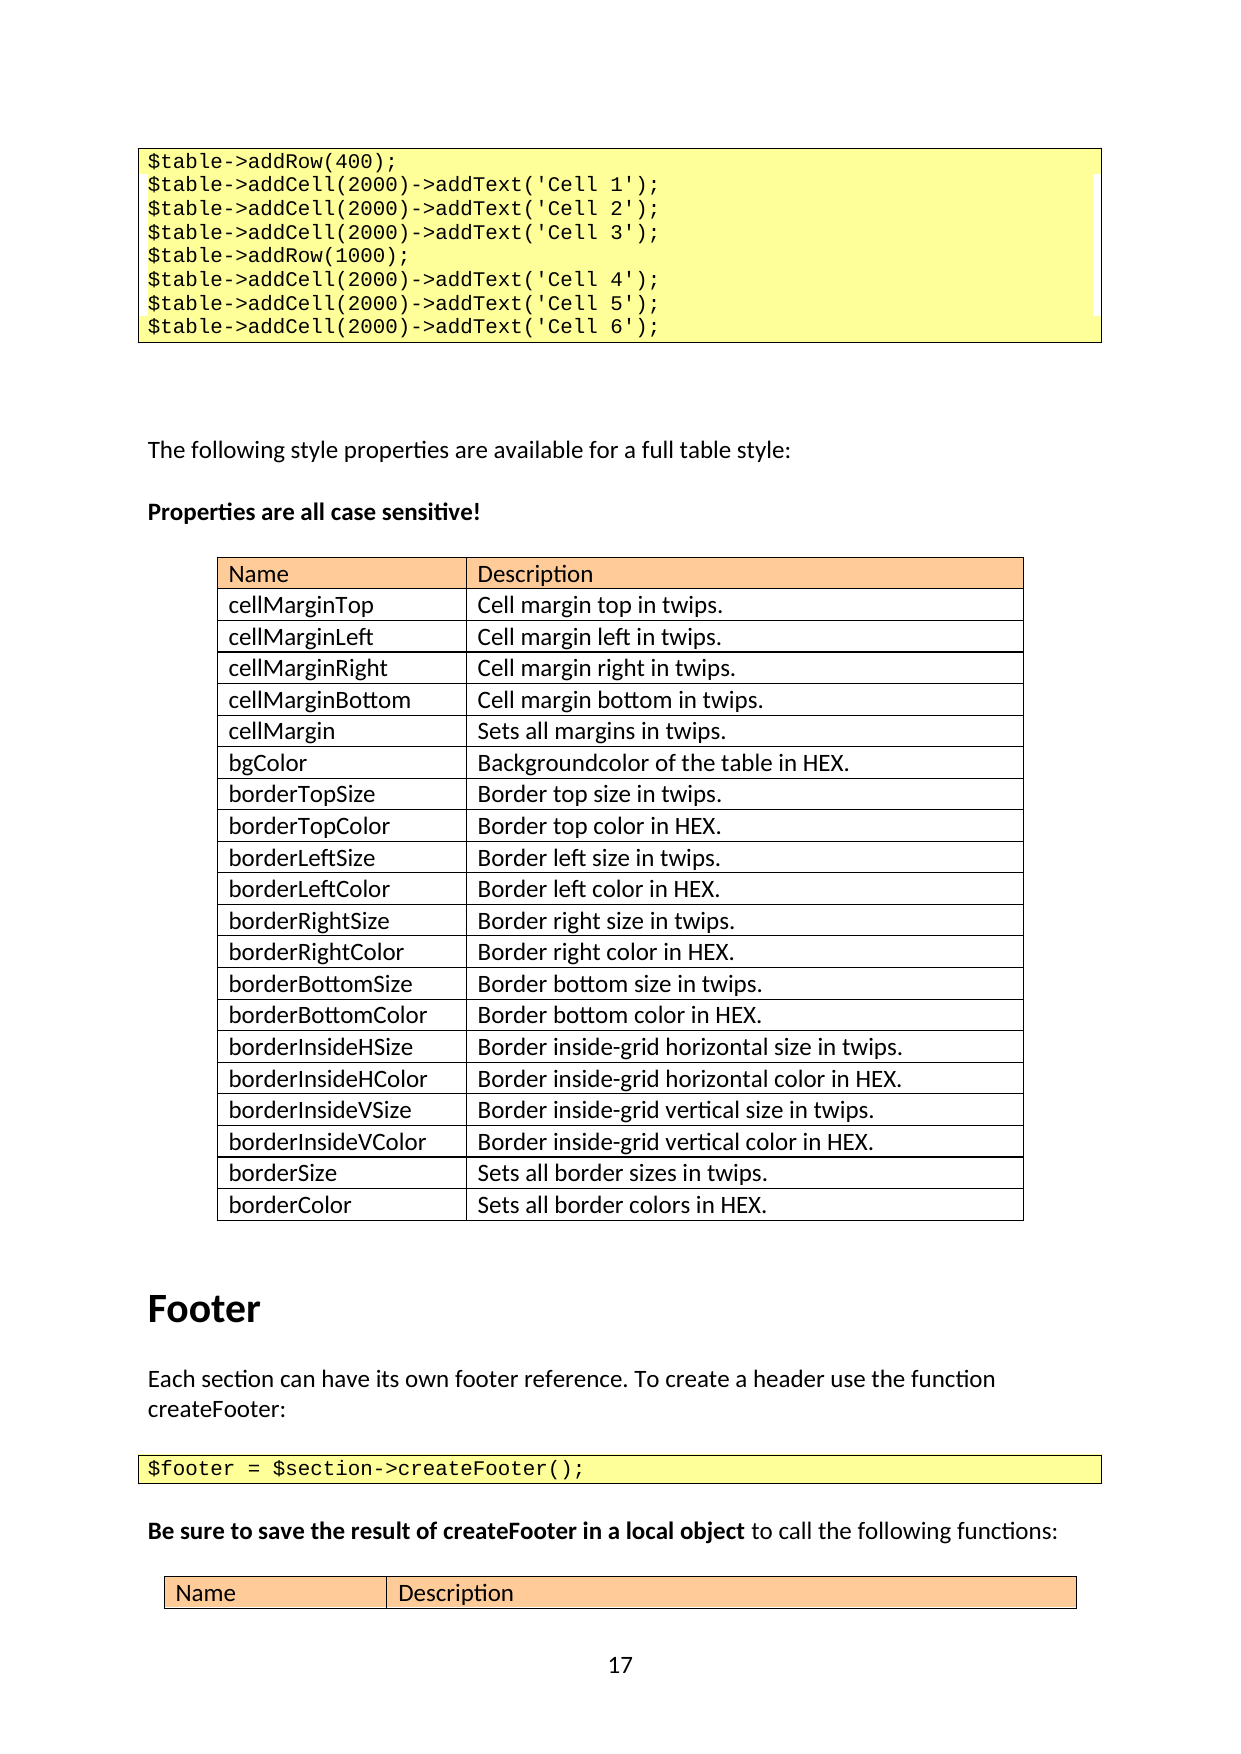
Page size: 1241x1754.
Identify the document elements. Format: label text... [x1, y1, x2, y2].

table_cell Cell margin top in twips. [467, 589, 1023, 620]
text Properties are all case sensitive! [148, 496, 1093, 526]
table_cell Border right size in twips. [467, 905, 1023, 935]
table_cell borderInsideVColor [218, 1126, 466, 1156]
table_cell Cell margin right in twips. [467, 653, 1023, 683]
table_cell Sets all margins in twips. [467, 716, 1023, 746]
table_cell Cell margin left in twips. [467, 621, 1023, 651]
text $table->addCell(2000)->addText('Cell 5'); [148, 293, 1093, 313]
table_cell borderInsideHSize [218, 1031, 466, 1062]
text $table->addCell(2000)->addText('Cell 1'); [148, 174, 1093, 198]
text Be sure to save the result of createFooter in a local object to call the following functions: [148, 1515, 1093, 1545]
table_cell cellMargin [218, 716, 466, 746]
table_cell Backgroundcolor of the table in HEX. [467, 747, 1023, 778]
table_cell Sets all border sizes in twips. [467, 1158, 1023, 1188]
table_cell borderBottomSize [218, 968, 466, 998]
table_cell borderLeftSize [218, 842, 466, 872]
table_cell borderTopColor [218, 810, 466, 841]
table_cell borderTopSize [218, 779, 466, 809]
table_cell Sets all border colors in HEX. [467, 1189, 1023, 1219]
table_cell Border inside-grid vertical color in HEX. [467, 1126, 1023, 1156]
table_header Name [218, 558, 466, 588]
table_cell Border left color in HEX. [467, 873, 1023, 904]
text $table->addCell(2000)->addText('Cell 2'); [148, 198, 1093, 222]
table_cell Border bottom color in HEX. [467, 1000, 1023, 1030]
table_cell Border inside-grid vertical size in twips. [467, 1094, 1023, 1125]
table_cell borderInsideVSize [218, 1094, 466, 1125]
table_cell cellMarginRight [218, 653, 466, 683]
text $footer = $section->createFooter(); [139, 1456, 1101, 1483]
table_cell cellMarginLeft [218, 621, 466, 651]
table_cell borderSize [218, 1158, 466, 1188]
table_cell borderRightColor [218, 936, 466, 967]
table_cell borderColor [218, 1189, 466, 1219]
table_header Name [165, 1577, 386, 1607]
table_cell borderBottomColor [218, 1000, 466, 1030]
table_cell bgColor [218, 747, 466, 778]
text $table->addCell(2000)->addText('Cell 3'); [148, 222, 1093, 245]
table_cell Border inside-grid horizontal size in twips. [467, 1031, 1023, 1062]
text $table->addRow(1000); [148, 245, 1093, 269]
table_header Description [467, 558, 1023, 588]
table_cell Cell margin bottom in twips. [467, 684, 1023, 714]
text $table->addCell(2000)->addText('Cell 4'); [148, 269, 1093, 293]
text $table->addCell(2000)->addText('Cell 6'); [139, 313, 1101, 342]
table_cell Border top size in twips. [467, 779, 1023, 809]
table_cell cellMarginTop [218, 589, 466, 620]
table_cell borderInsideHColor [218, 1063, 466, 1093]
table_cell Border inside-grid horizontal color in HEX. [467, 1063, 1023, 1093]
text $table->addRow(400); [139, 149, 1101, 174]
table_cell borderLeftColor [218, 873, 466, 904]
table_header Description [387, 1577, 1076, 1607]
table_cell Border left size in twips. [467, 842, 1023, 872]
table_cell cellMarginBottom [218, 684, 466, 714]
text Each section can have its own footer reference. To create a header use the function createFooter: [148, 1363, 1093, 1424]
text The following style properties are available for a full table style: [148, 434, 1093, 465]
table_cell Border right color in HEX. [467, 936, 1023, 967]
table_cell Border top color in HEX. [467, 810, 1023, 841]
subtitle Footer [148, 1282, 1093, 1332]
table_cell Border bottom size in twips. [467, 968, 1023, 998]
table_cell borderRightSize [218, 905, 466, 935]
